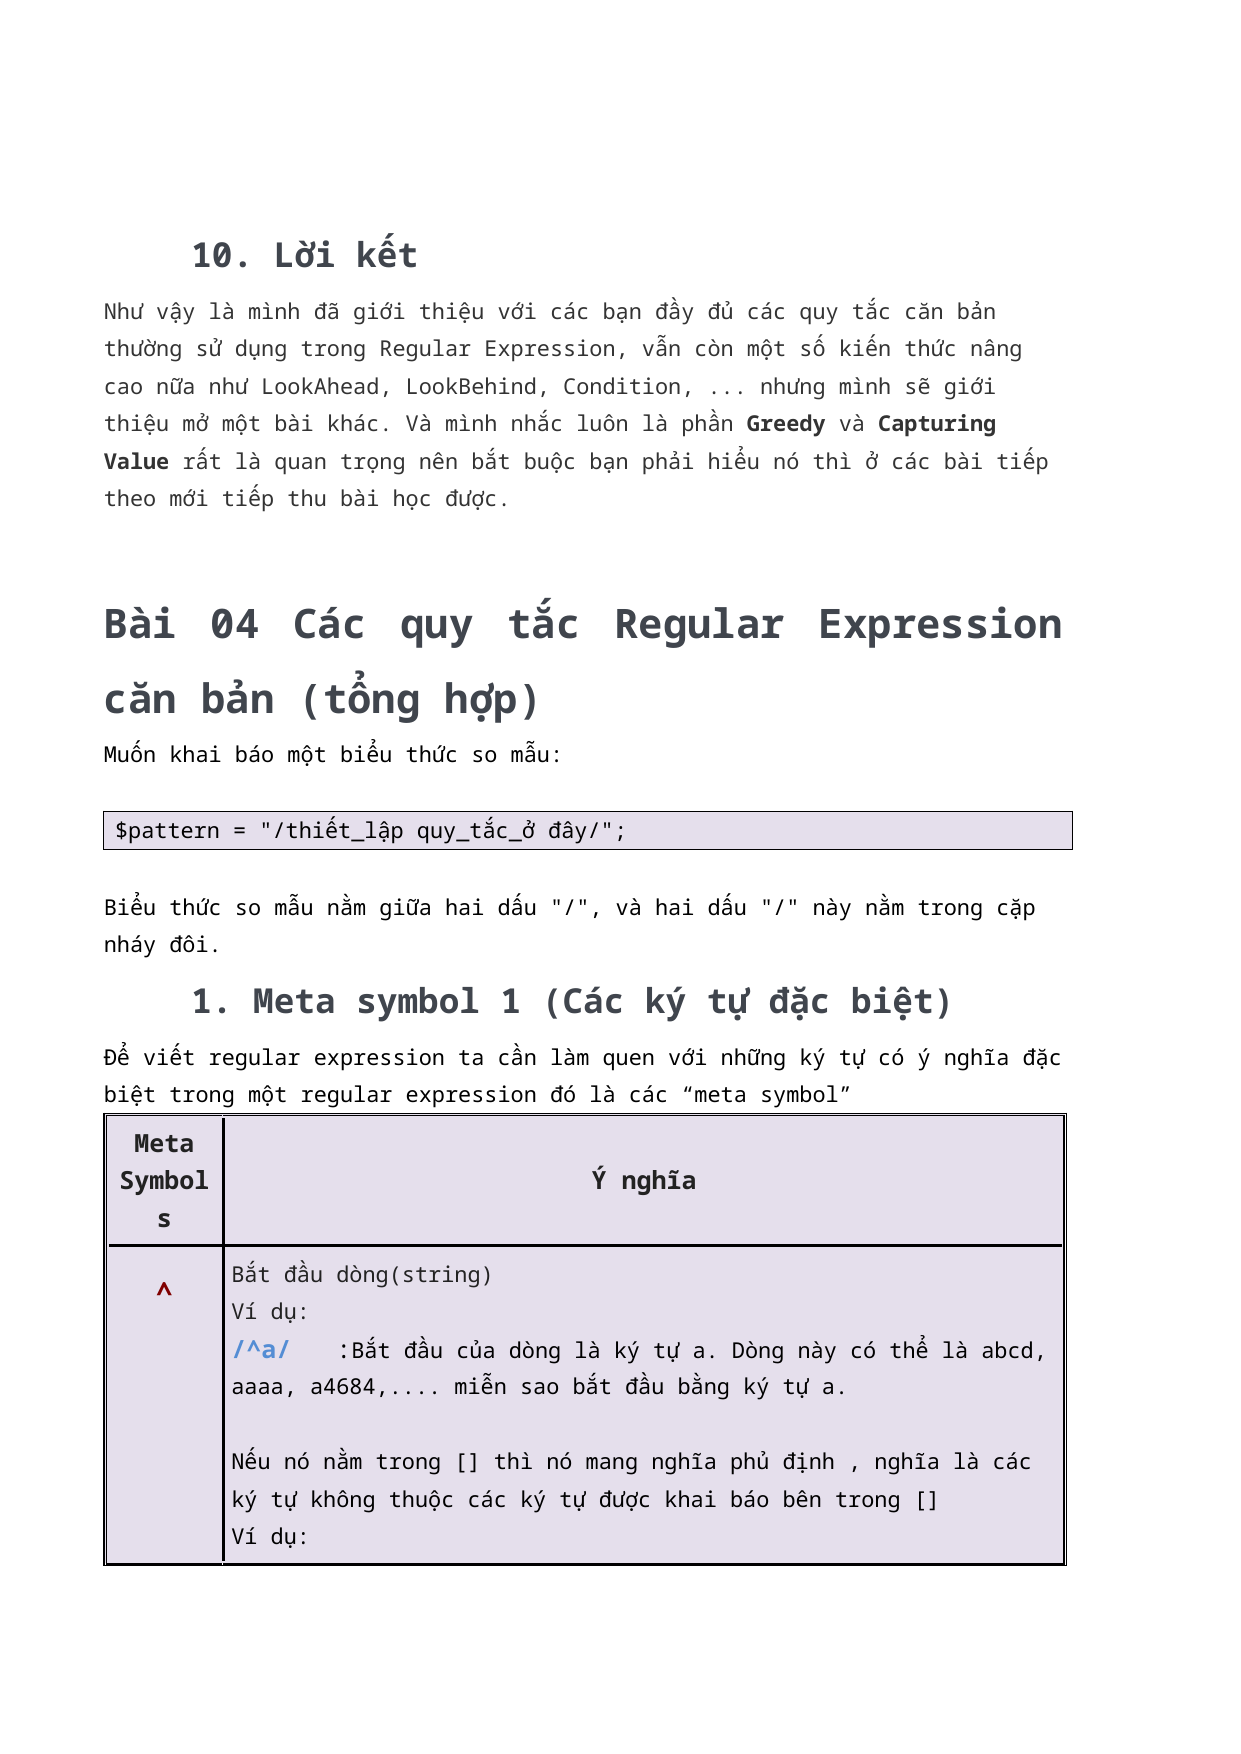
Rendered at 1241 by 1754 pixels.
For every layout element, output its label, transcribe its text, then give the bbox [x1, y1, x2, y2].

text Để viết regular expression ta cần làm quen với những ký tự có ý nghĩa đặc biệt trong một regular expression đó là các “meta symbol” [103, 1038, 1063, 1113]
text Như vậy là mình đã giới thiệu với các bạn đầy đủ các quy tắc căn bản thường sử dụng trong Regular Expression, vẫn còn một số kiến thức nâng cao nữa như LookAhead, LookBehind, Condition, ... nhưng mình sẽ giới thiệu mở một bài khác. Và mình nhắc luôn là phần Greedy và Capturing Value rất là quan trọng nên bắt buộc bạn phải hiểu nó thì ở các bài tiếp theo mới tiếp thu bài học được. [103, 292, 1063, 517]
subtitle Bài 04 Các quy tắc Regular Expression căn bản (tổng hợp) [103, 586, 1063, 736]
table_header Meta Symbols [105, 1114, 223, 1244]
text Biểu thức so mẫu nằm giữa hai dấu "/", và hai dấu "/" này nằm trong cặp nháy đôi. [103, 888, 1063, 963]
text Muốn khai báo một biểu thức so mẫu: [103, 736, 1063, 773]
table_cell ^ [107, 1244, 223, 1563]
table_header $pattern = "/thiết_lập quy_tắc_ở đây/"; [104, 812, 1072, 849]
table_header Ý nghĩa [223, 1116, 1063, 1244]
subtitle 1. Meta symbol 1 (Các ký tự đặc biệt) [191, 963, 1063, 1038]
subtitle 10. Lời kết [191, 217, 1063, 292]
